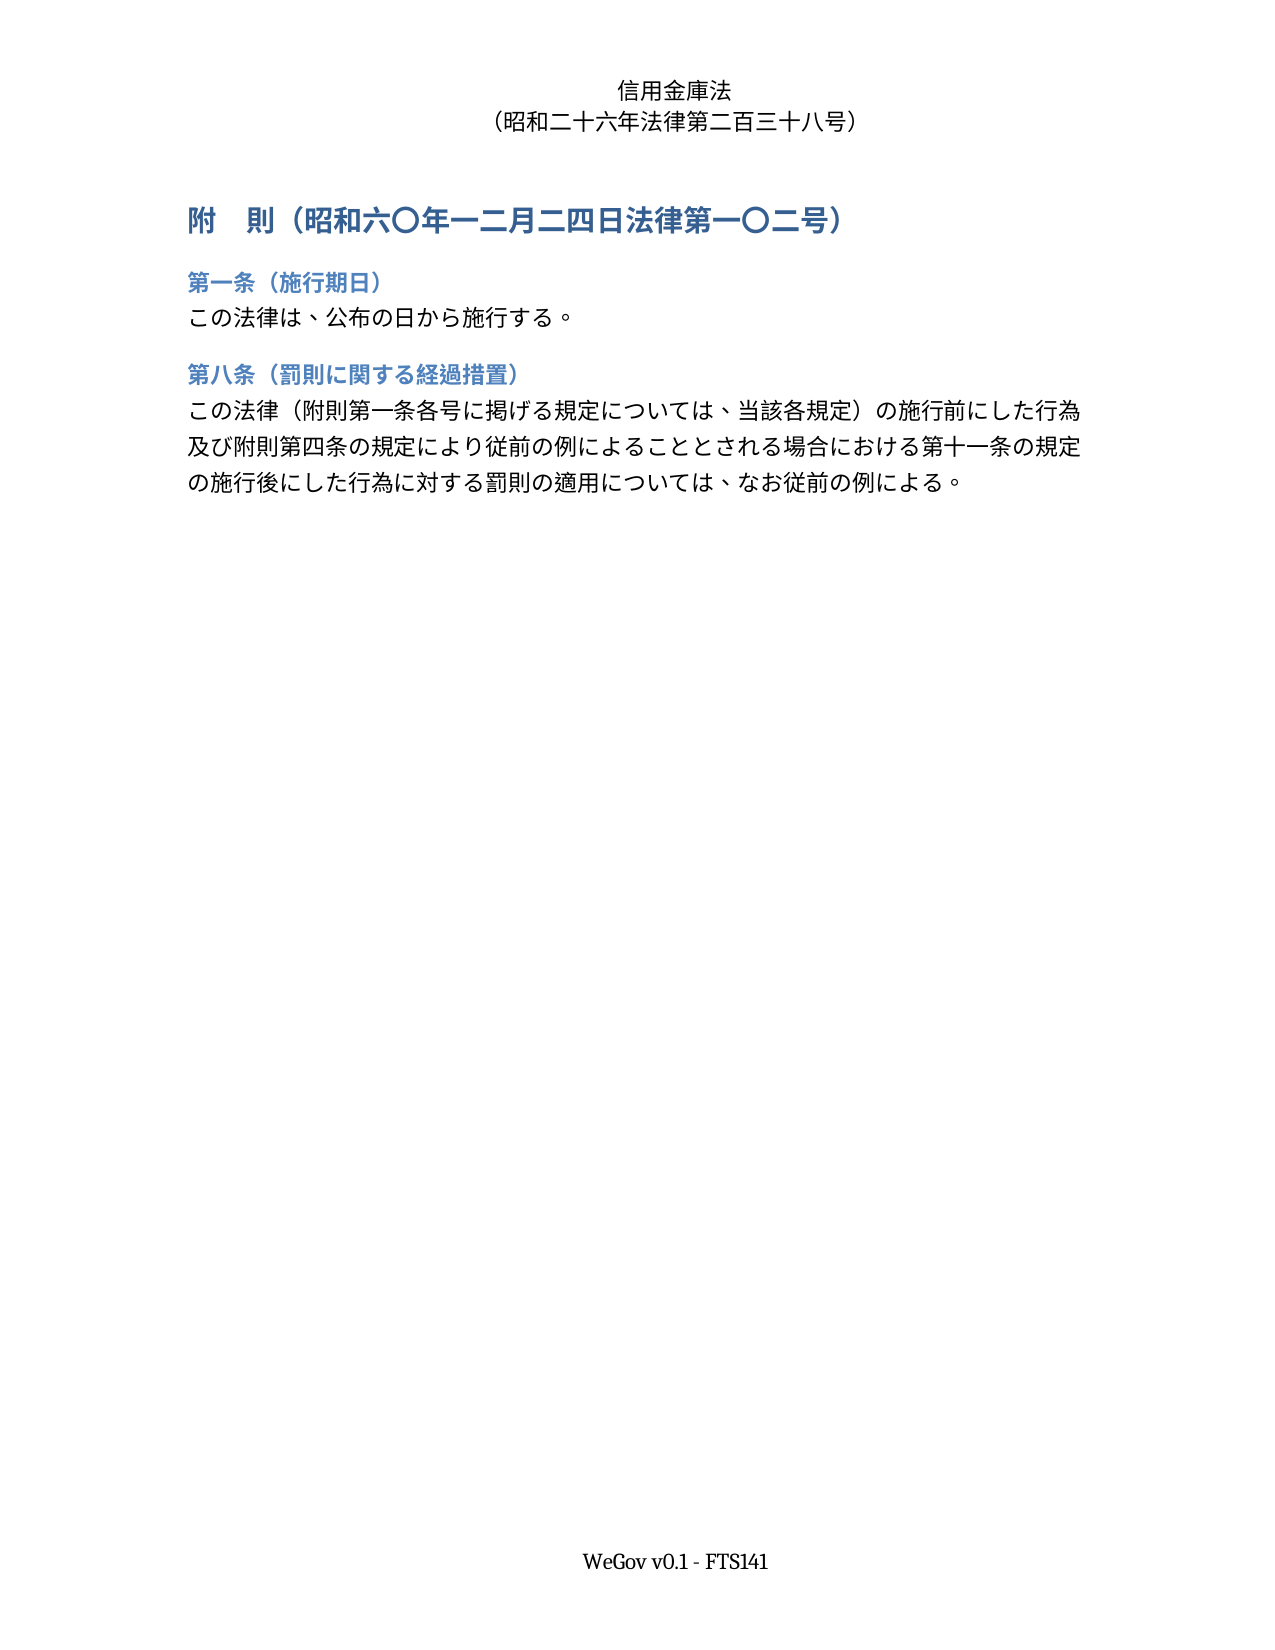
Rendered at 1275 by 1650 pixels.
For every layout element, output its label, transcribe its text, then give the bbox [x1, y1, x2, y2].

subtitle 第八条（罰則に関する経過措置） [187, 359, 1087, 390]
subtitle 附 則（昭和六〇年一二月二四日法律第一〇二号） [187, 200, 1087, 240]
text この法律（附則第一条各号に掲げる規定については、当該各規定）の施行前にした行為及び附則第四条の規定により従前の例によることとされる場合における第十一条の規定の施行後にした行為に対する罰則の適用については、なお従前の例による。 [187, 395, 1087, 498]
subtitle 第一条（施行期日） [187, 266, 1087, 298]
text この法律は、公布の日から施行する。 [187, 302, 1087, 334]
